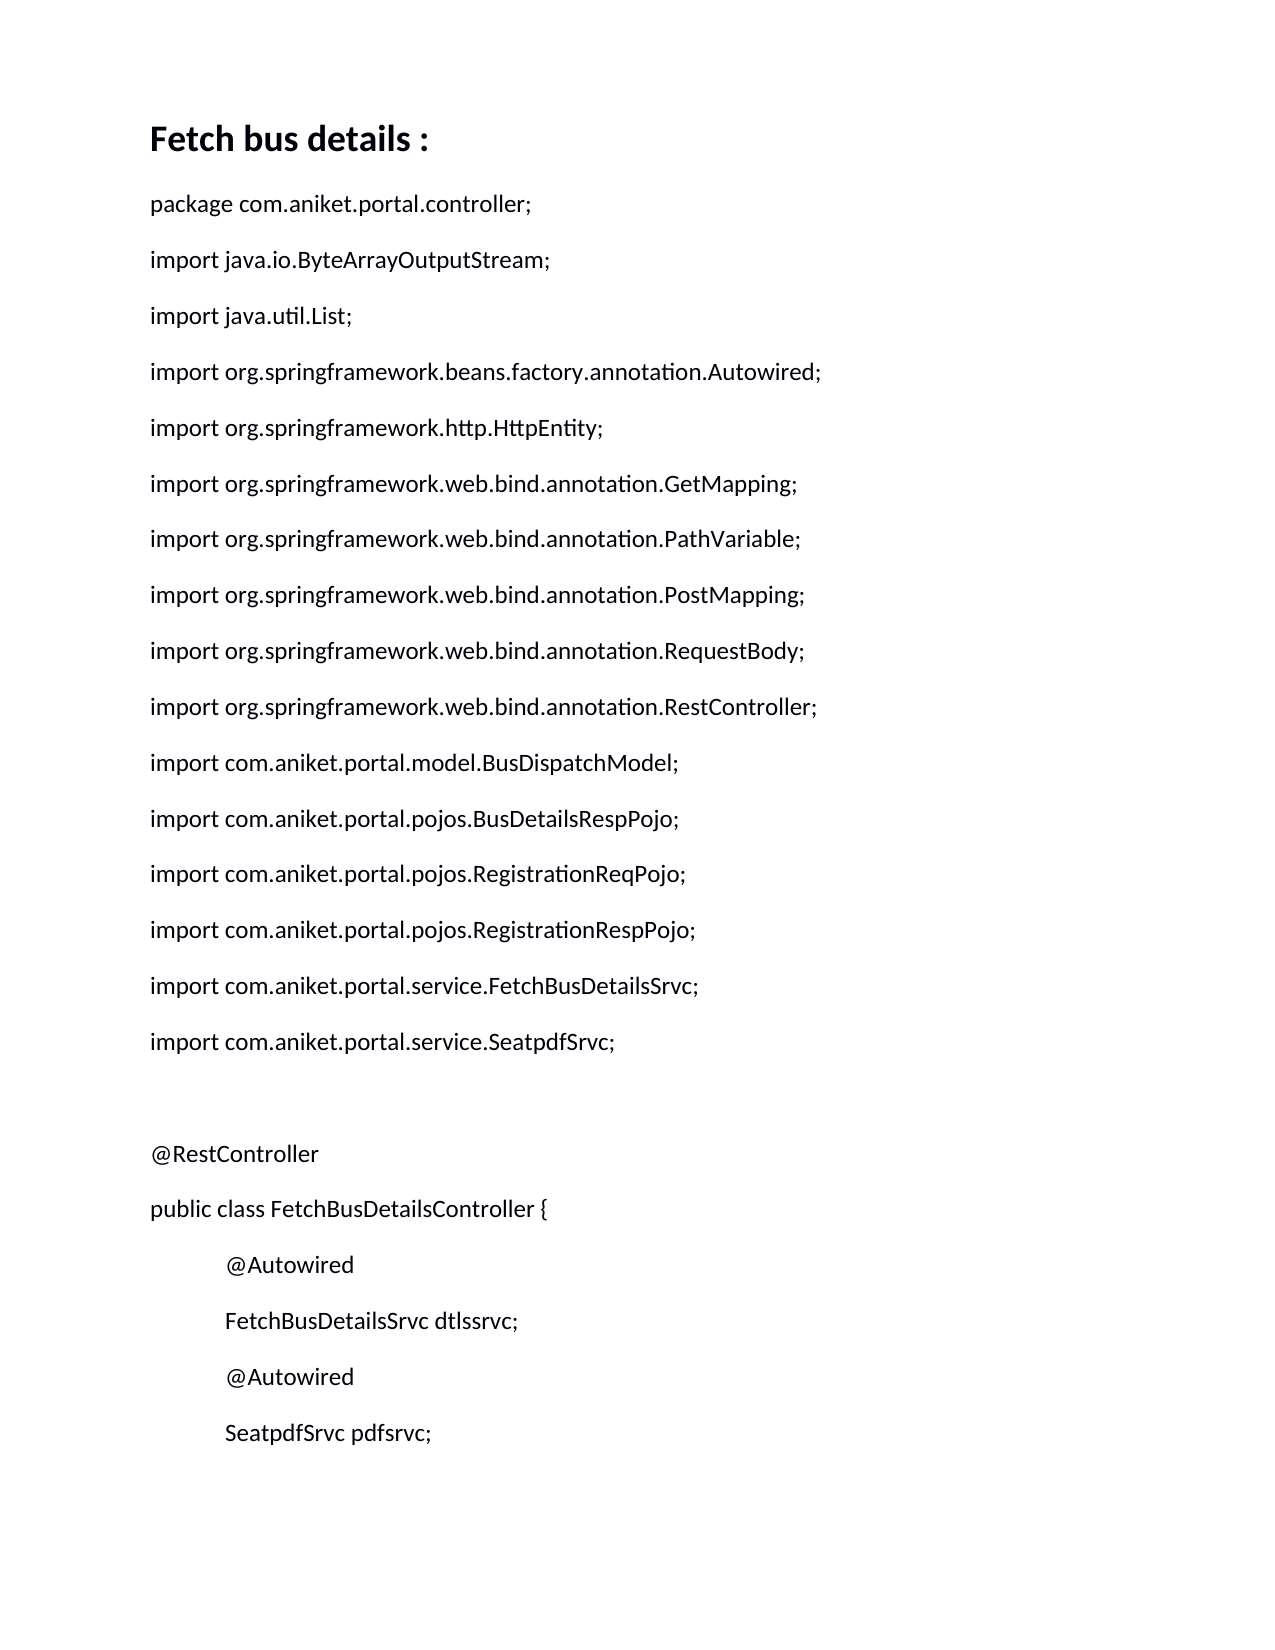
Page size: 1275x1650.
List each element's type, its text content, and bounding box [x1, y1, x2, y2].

text import org.springframework.web.bind.annotation.PathVariable; [150, 523, 1122, 554]
text import java.util.List; [150, 300, 1122, 331]
text import org.springframework.web.bind.annotation.GetMapping; [150, 468, 1122, 498]
text import org.springframework.web.bind.annotation.RestController; [150, 691, 1122, 722]
text import com.aniket.portal.model.BusDispatchModel; [150, 747, 1122, 777]
text SeatpdfSrvc pdfsrvc; [150, 1417, 1122, 1447]
text import org.springframework.web.bind.annotation.PostMapping; [150, 579, 1122, 610]
text @Autowired [150, 1361, 1122, 1392]
text import org.springframework.web.bind.annotation.RequestBody; [150, 635, 1122, 666]
text package com.aniket.portal.controller; [150, 188, 1122, 219]
text import com.aniket.portal.pojos.RegistrationReqPojo; [150, 858, 1122, 889]
text @Autowired [150, 1249, 1122, 1280]
text Fetch bus details : [150, 115, 1122, 161]
text import com.aniket.portal.service.FetchBusDetailsSrvc; [150, 970, 1122, 1001]
text FetchBusDetailsSrvc dtlssrvc; [150, 1305, 1122, 1336]
text import com.aniket.portal.service.SeatpdfSrvc; [150, 1026, 1122, 1057]
text import java.io.ByteArrayOutputStream; [150, 244, 1122, 275]
text import org.springframework.beans.factory.annotation.Autowired; [150, 356, 1122, 387]
text public class FetchBusDetailsController { [150, 1193, 1122, 1224]
text @RestController [150, 1138, 1122, 1168]
text import org.springframework.http.HttpEntity; [150, 412, 1122, 442]
text import com.aniket.portal.pojos.RegistrationRespPojo; [150, 914, 1122, 945]
text import com.aniket.portal.pojos.BusDetailsRespPojo; [150, 803, 1122, 833]
